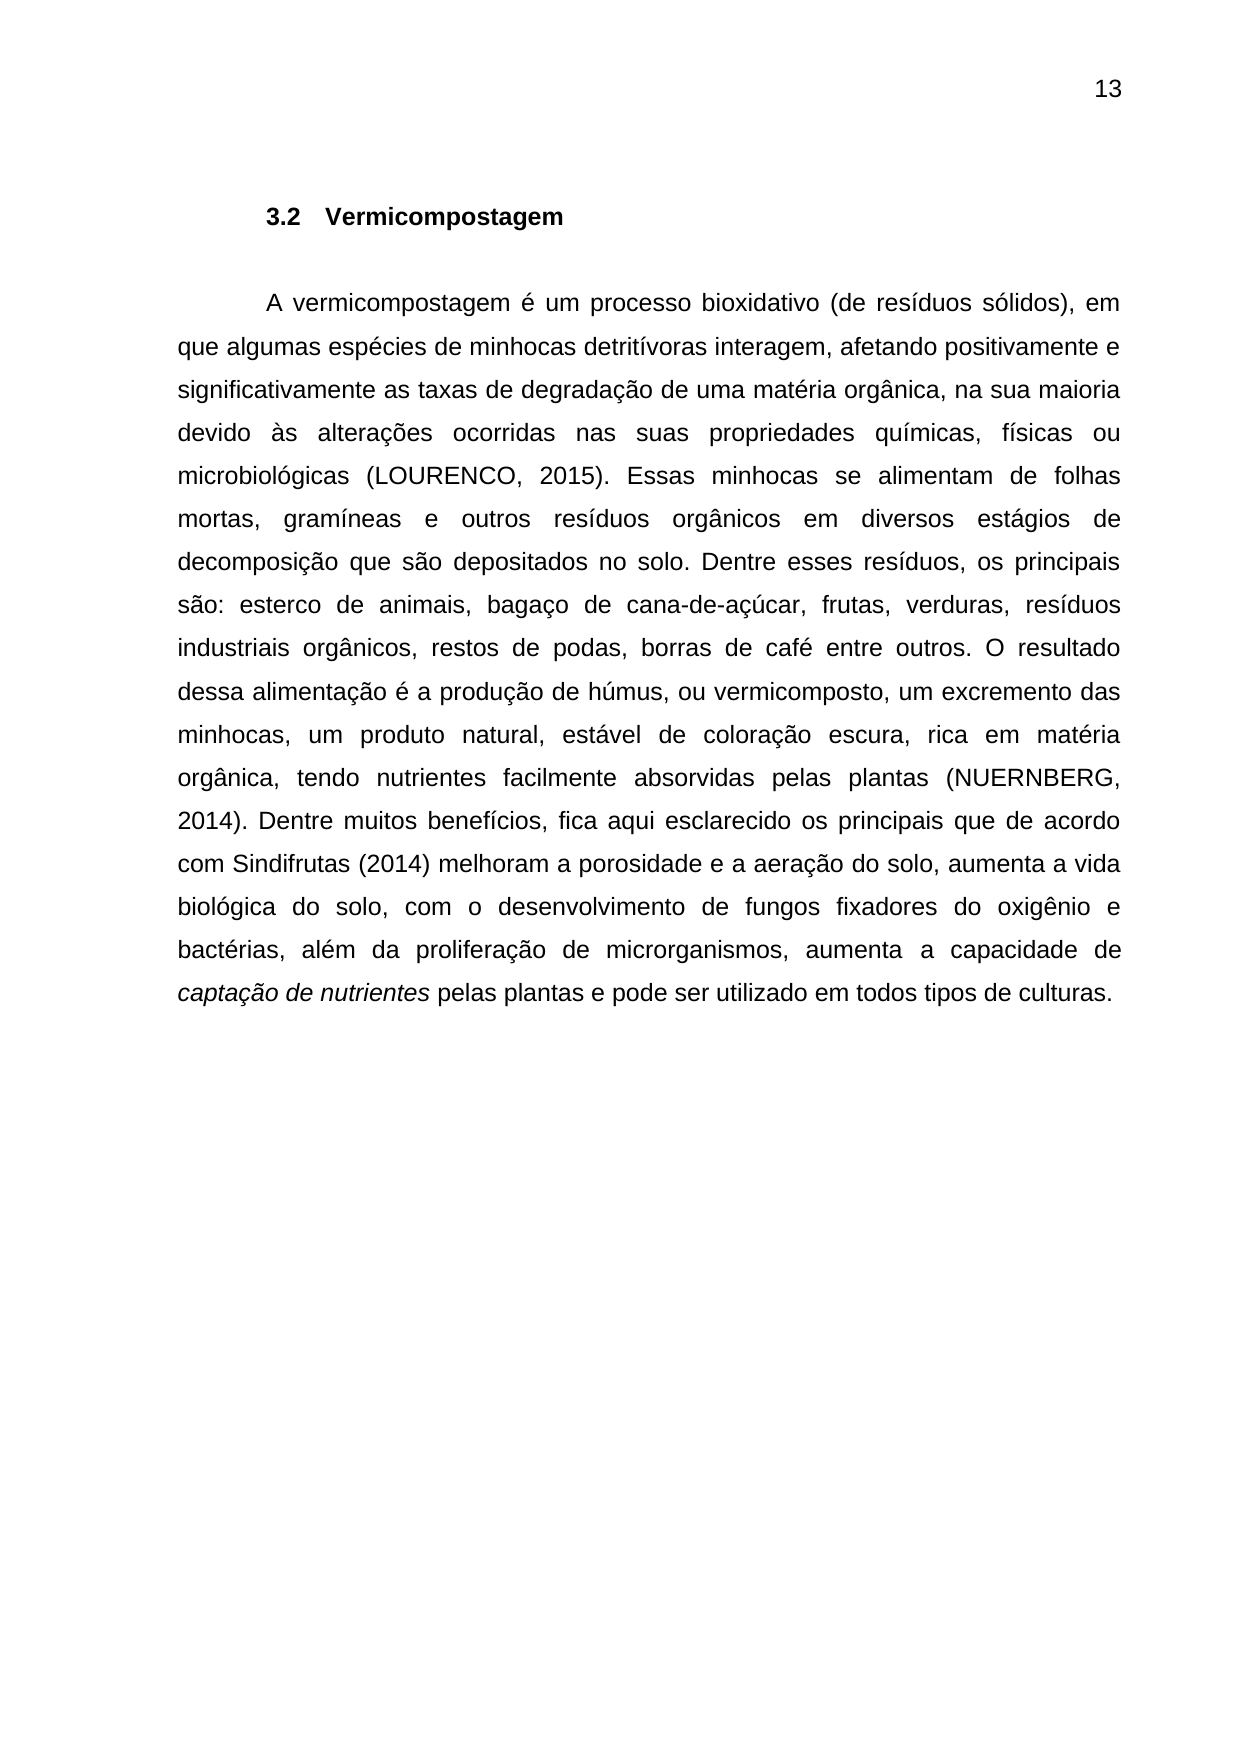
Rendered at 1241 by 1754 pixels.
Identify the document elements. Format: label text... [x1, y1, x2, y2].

text 3.2 Vermicompostagem [177, 202, 1122, 231]
text A vermicompostagem é um processo bioxidativo (de resíduos sólidos), em que algumas espécies de minhocas detritívoras interagem, afetando positivamente e significativamente as taxas de degradação de uma matéria orgânica, na sua maioria devido às alterações ocorridas nas suas propriedades químicas, físicas ou microbiológicas (LOURENCO2015). Essas minhocas se alimentam de folhas mortas, gramíneas e outros resíduos orgânicos em diversos estágios de decomposição que são depositados no solo. Dentre esses resíduos, os principais são: esterco de animais, bagaço de cana-de-açúcar, frutas, verduras, resíduos industriais orgânicos, restos de podas, borras de café entre outros. O resultado dessa alimentação é a produção de húmus, ou vermicomposto, um excremento das minhocas, um produto natural, estável de coloração escura, rica em matéria orgânica, tendo nutrientes facilmente absorvidas pelas plantas. Dentre muitos benefícios, fica aqui esclarecido os principais que de acordo com S 2014) melhoram a porosidade e a aeração do solo, aumenta a vida biológica do solo, com o desenvolvimento de fungos fixadores do oxigênio e bactérias, além da proliferação de microrganismos, aumenta a capacidade de captação de nutrientes pelas plantas e pode ser utilizado em todos tipos de culturas. [177, 288, 1122, 1007]
